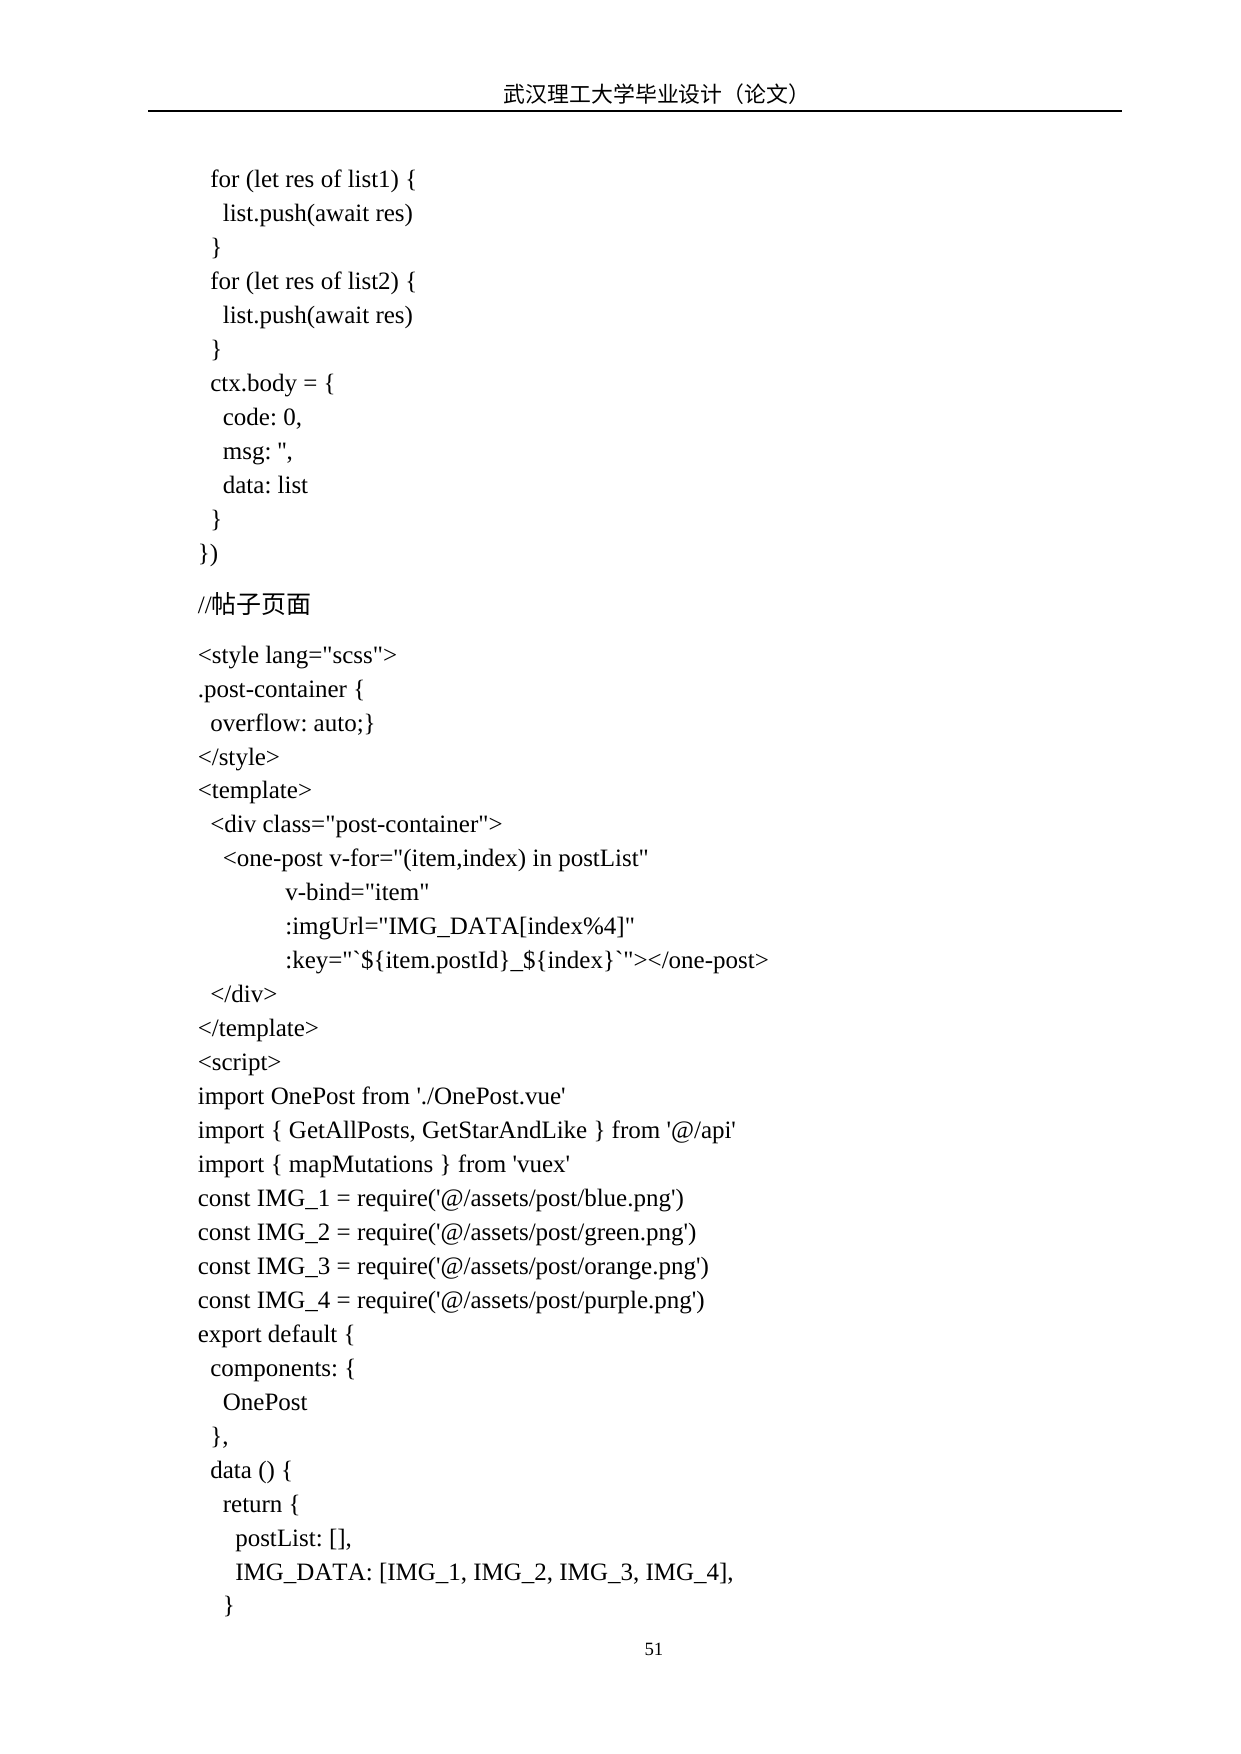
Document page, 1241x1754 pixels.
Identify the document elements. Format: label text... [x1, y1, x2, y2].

text const IMG_1 = require('@/assets/post/blue.png') [148, 1180, 1122, 1214]
text for (let res of list2) { [148, 263, 1122, 297]
text export default { [148, 1316, 1122, 1350]
text const IMG_3 = require('@/assets/post/orange.png') [148, 1248, 1122, 1282]
text v-bind="item" [148, 875, 1122, 909]
text code: 0, [148, 399, 1122, 433]
text } [148, 229, 1122, 263]
text <one-post v-for="(item,index) in postList" [148, 841, 1122, 875]
text } [148, 501, 1122, 535]
text msg: '', [148, 433, 1122, 467]
text }, [148, 1418, 1122, 1452]
text </div> [148, 977, 1122, 1011]
text return { [148, 1486, 1122, 1520]
text //帖子页面 [148, 569, 1122, 637]
text const IMG_2 = require('@/assets/post/green.png') [148, 1214, 1122, 1248]
text import { GetAllPosts, GetStarAndLike } from '@/api' [148, 1112, 1122, 1146]
text } [148, 331, 1122, 365]
text import OnePost from './OnePost.vue' [148, 1078, 1122, 1112]
text <style lang="scss"> [148, 637, 1122, 671]
text IMG_DATA: [IMG_1, IMG_2, IMG_3, IMG_4], [148, 1554, 1122, 1588]
text </style> [148, 739, 1122, 773]
text import { mapMutations } from 'vuex' [148, 1146, 1122, 1180]
text list.push(await res) [148, 297, 1122, 331]
text } [148, 1588, 1122, 1622]
text }) [148, 535, 1122, 569]
text </template> [148, 1011, 1122, 1044]
text ctx.body = { [148, 365, 1122, 399]
text <div class="post-container"> [148, 807, 1122, 841]
text :imgUrl="IMG_DATA[index%4]" [148, 909, 1122, 943]
text components: { [148, 1350, 1122, 1384]
text :key="`${item.postId}_${index}`"></one-post> [148, 943, 1122, 977]
text for (let res of list1) { [148, 162, 1122, 196]
text postList: [], [148, 1520, 1122, 1554]
text OnePost [148, 1384, 1122, 1418]
text overflow: auto;} [148, 705, 1122, 739]
text data: list [148, 467, 1122, 501]
text <template> [148, 773, 1122, 807]
text list.push(await res) [148, 196, 1122, 229]
text data () { [148, 1452, 1122, 1486]
text <script> [148, 1044, 1122, 1078]
text .post-container { [148, 671, 1122, 705]
text const IMG_4 = require('@/assets/post/purple.png') [148, 1282, 1122, 1316]
